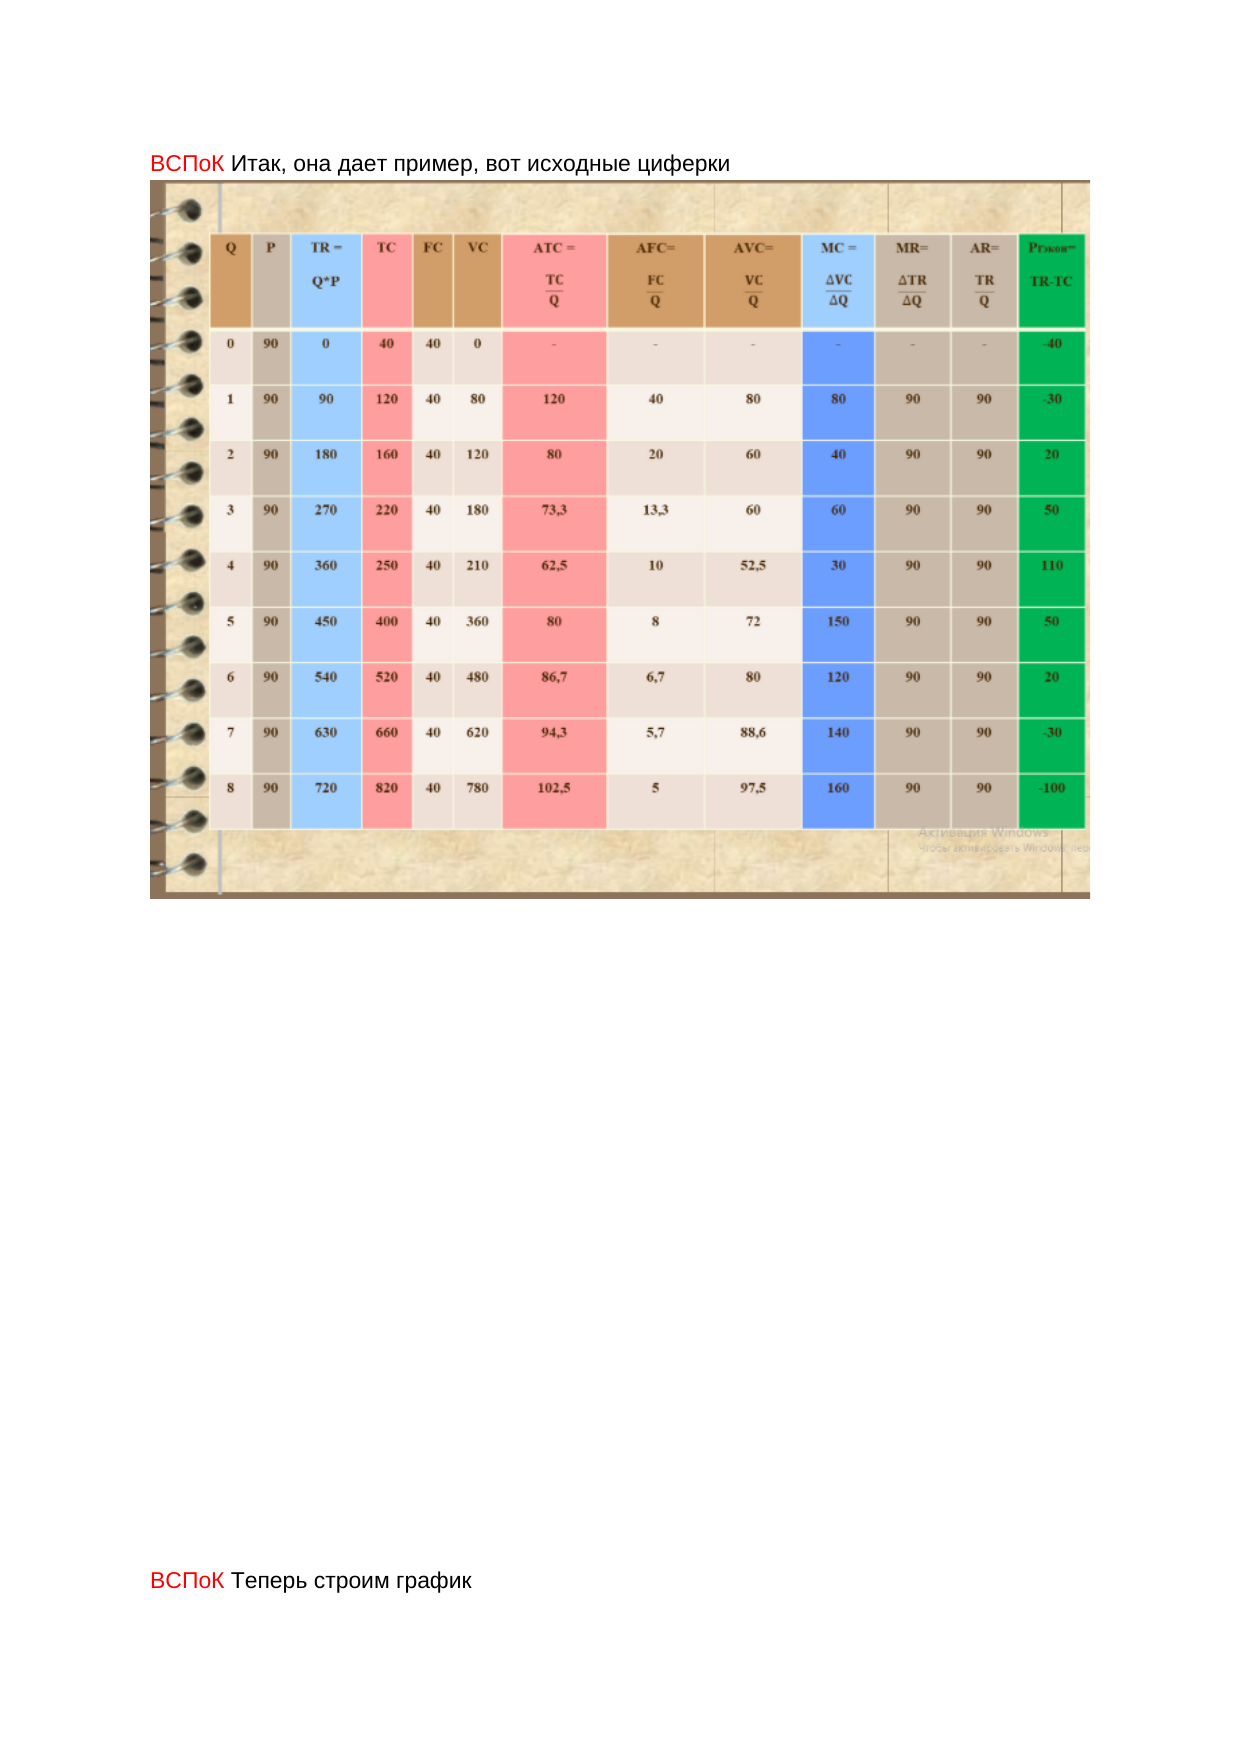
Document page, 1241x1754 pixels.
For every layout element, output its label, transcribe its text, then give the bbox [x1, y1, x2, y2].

text ВСПоК Итак, она дает пример, вот исходные циферки [150, 150, 1090, 180]
text ВСПоК Теперь строим график [150, 1567, 1090, 1594]
picture [150, 180, 1091, 899]
